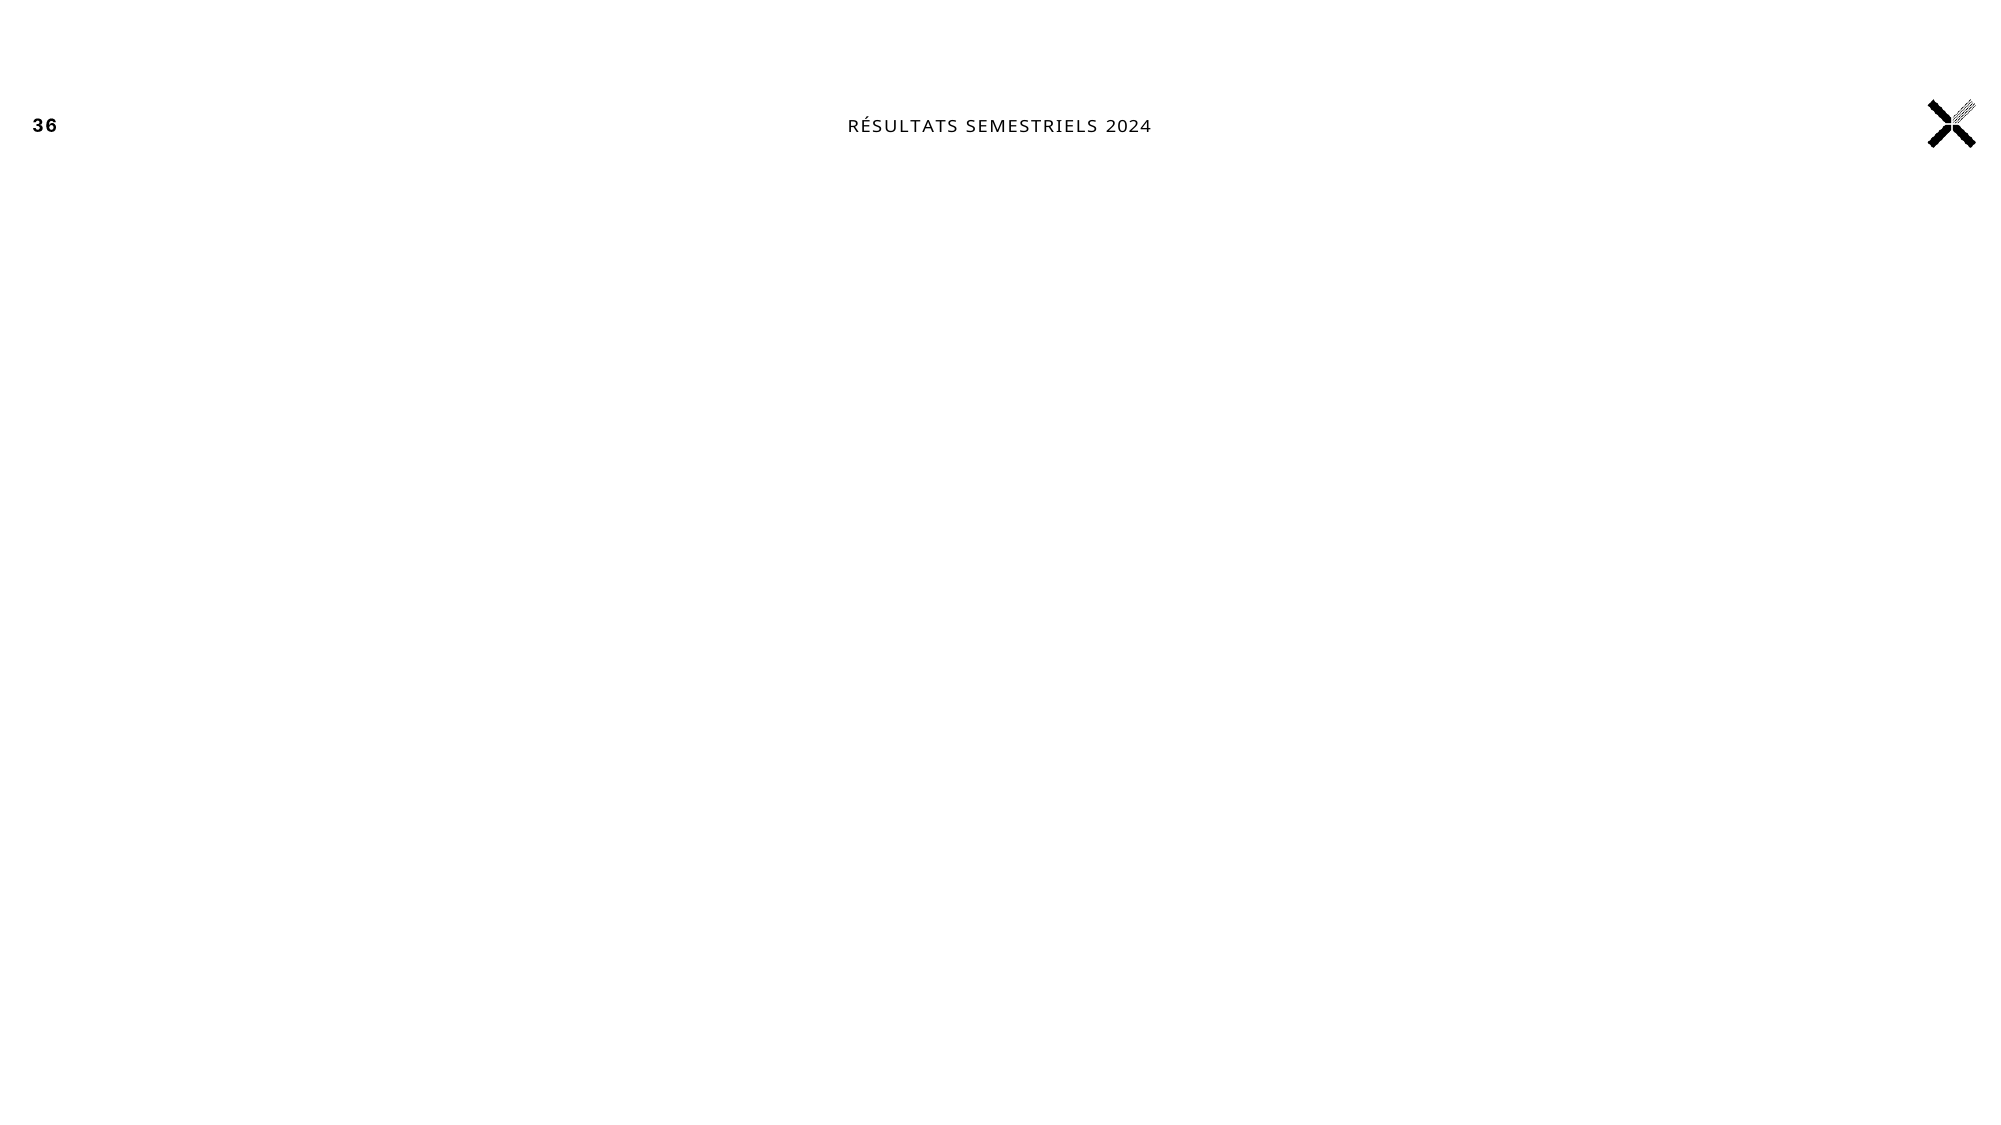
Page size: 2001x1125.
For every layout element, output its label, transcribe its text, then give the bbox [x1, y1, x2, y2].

picture [1927, 99, 1976, 148]
text RÉSULTATS SEMESTRIELS 2024 [90, 114, 1908, 137]
picture [32, 115, 72, 136]
